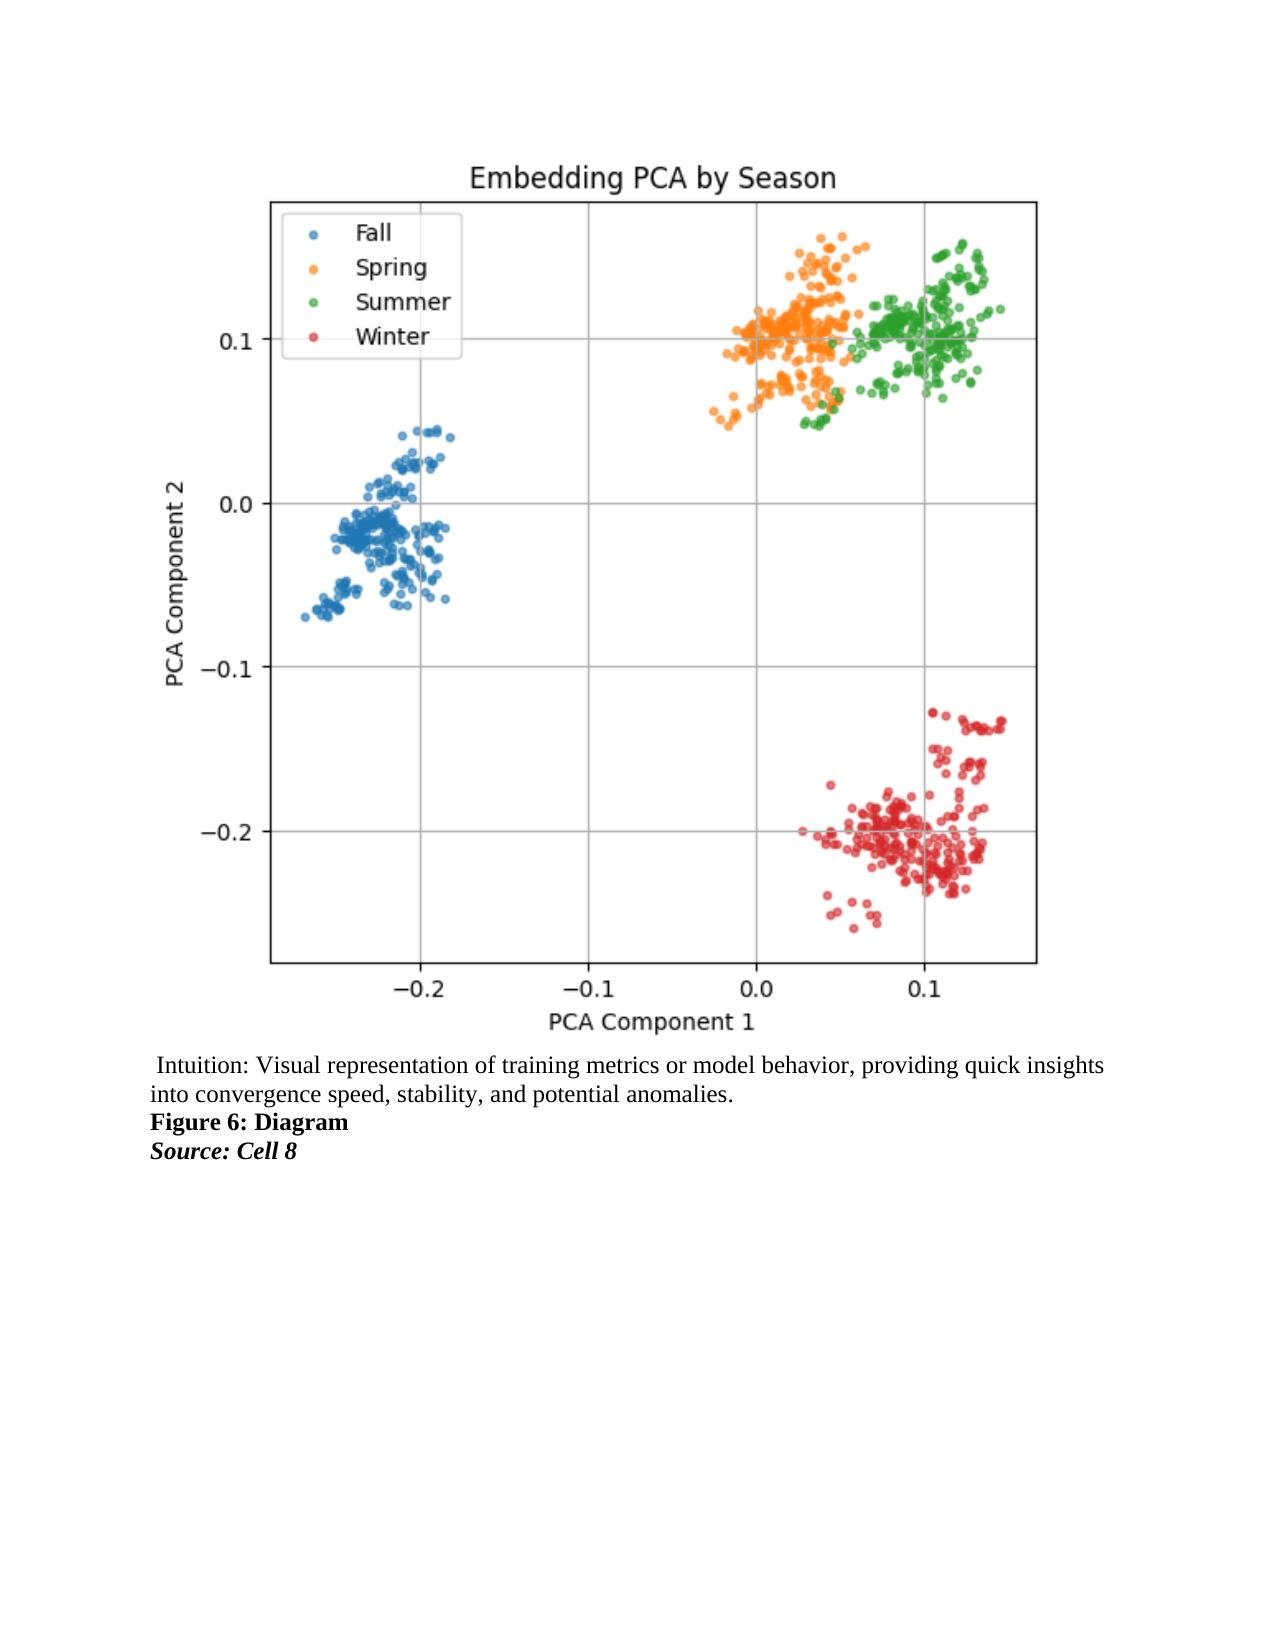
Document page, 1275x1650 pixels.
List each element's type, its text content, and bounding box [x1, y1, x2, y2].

text Intuition: Visual representation of training metrics or model behavior, providing quick insights into convergence speed, stability, and potential anomalies. [150, 1050, 1125, 1107]
text Figure 6: Diagram [150, 1107, 1125, 1136]
picture [150, 150, 1050, 1050]
text Source: Cell 8 [150, 1136, 1125, 1165]
